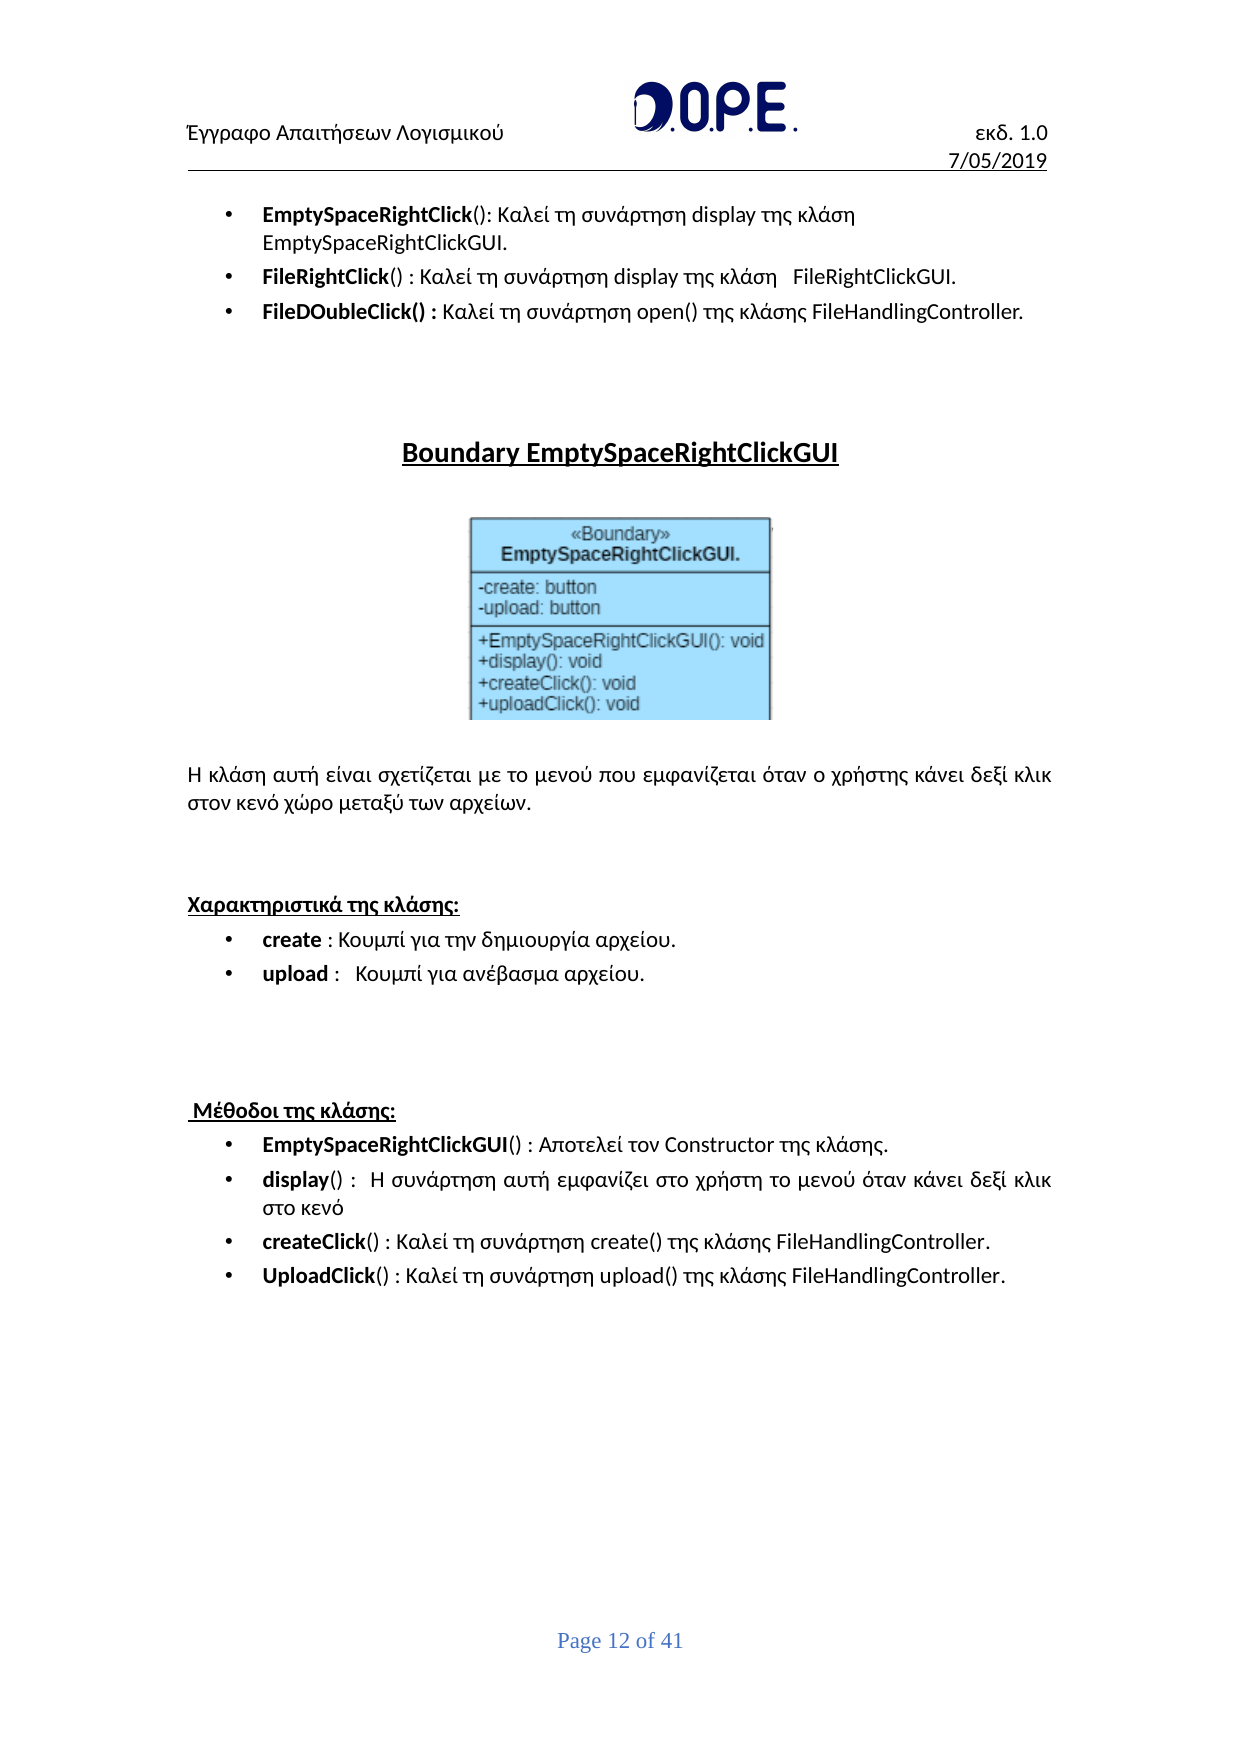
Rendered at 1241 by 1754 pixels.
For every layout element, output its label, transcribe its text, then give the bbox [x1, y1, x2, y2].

text H κλάση αυτή είναι σχετίζεται με το μενού που εμφανίζεται όταν ο χρήστης κάνει δεξί κλικ στον κενό χώρο μεταξύ των αρχείων. [187, 760, 1053, 816]
text Μέθοδοι της κλάσης: [187, 1096, 1053, 1124]
list display() : Η συνάρτηση αυτή εμφανίζει στο χρήστη το μενού όταν κάνει δεξί κλικ στο κενό [225, 1165, 1053, 1221]
list createClick() : Καλεί τη συνάρτηση create() της κλάσης FileHandlingController. [225, 1227, 1053, 1255]
list UploadClick() : Καλεί τη συνάρτηση upload() της κλάσης FileHandlingController. [225, 1261, 1053, 1289]
list EmptySpaceRightClick(): Καλεί τη συνάρτηση display της κλάση EmptySpaceRightClickGUI. [225, 200, 1053, 256]
picture [623, 73, 806, 141]
list create : Κουμπί για την δημιουργία αρχείου. [225, 925, 1053, 953]
text Χαρακτηριστικά της κλάσης: [187, 891, 1053, 918]
picture [467, 517, 774, 720]
list upload : Κουμπί για ανέβασμα αρχείου. [225, 959, 1053, 987]
list EmptySpaceRightClickGUI() : Aποτελεί τον Constructor της κλάσης. [225, 1130, 1053, 1158]
text Boundary EmptySpaceRightClickGUI [187, 434, 1053, 469]
list FileRightClick() : Καλεί τη συνάρτηση display της κλάση FileRightClickGUI. [225, 262, 1053, 291]
list FileDOubleClick() : Καλεί τη συνάρτηση open() της κλάσης FileHandlingController. [225, 297, 1053, 325]
